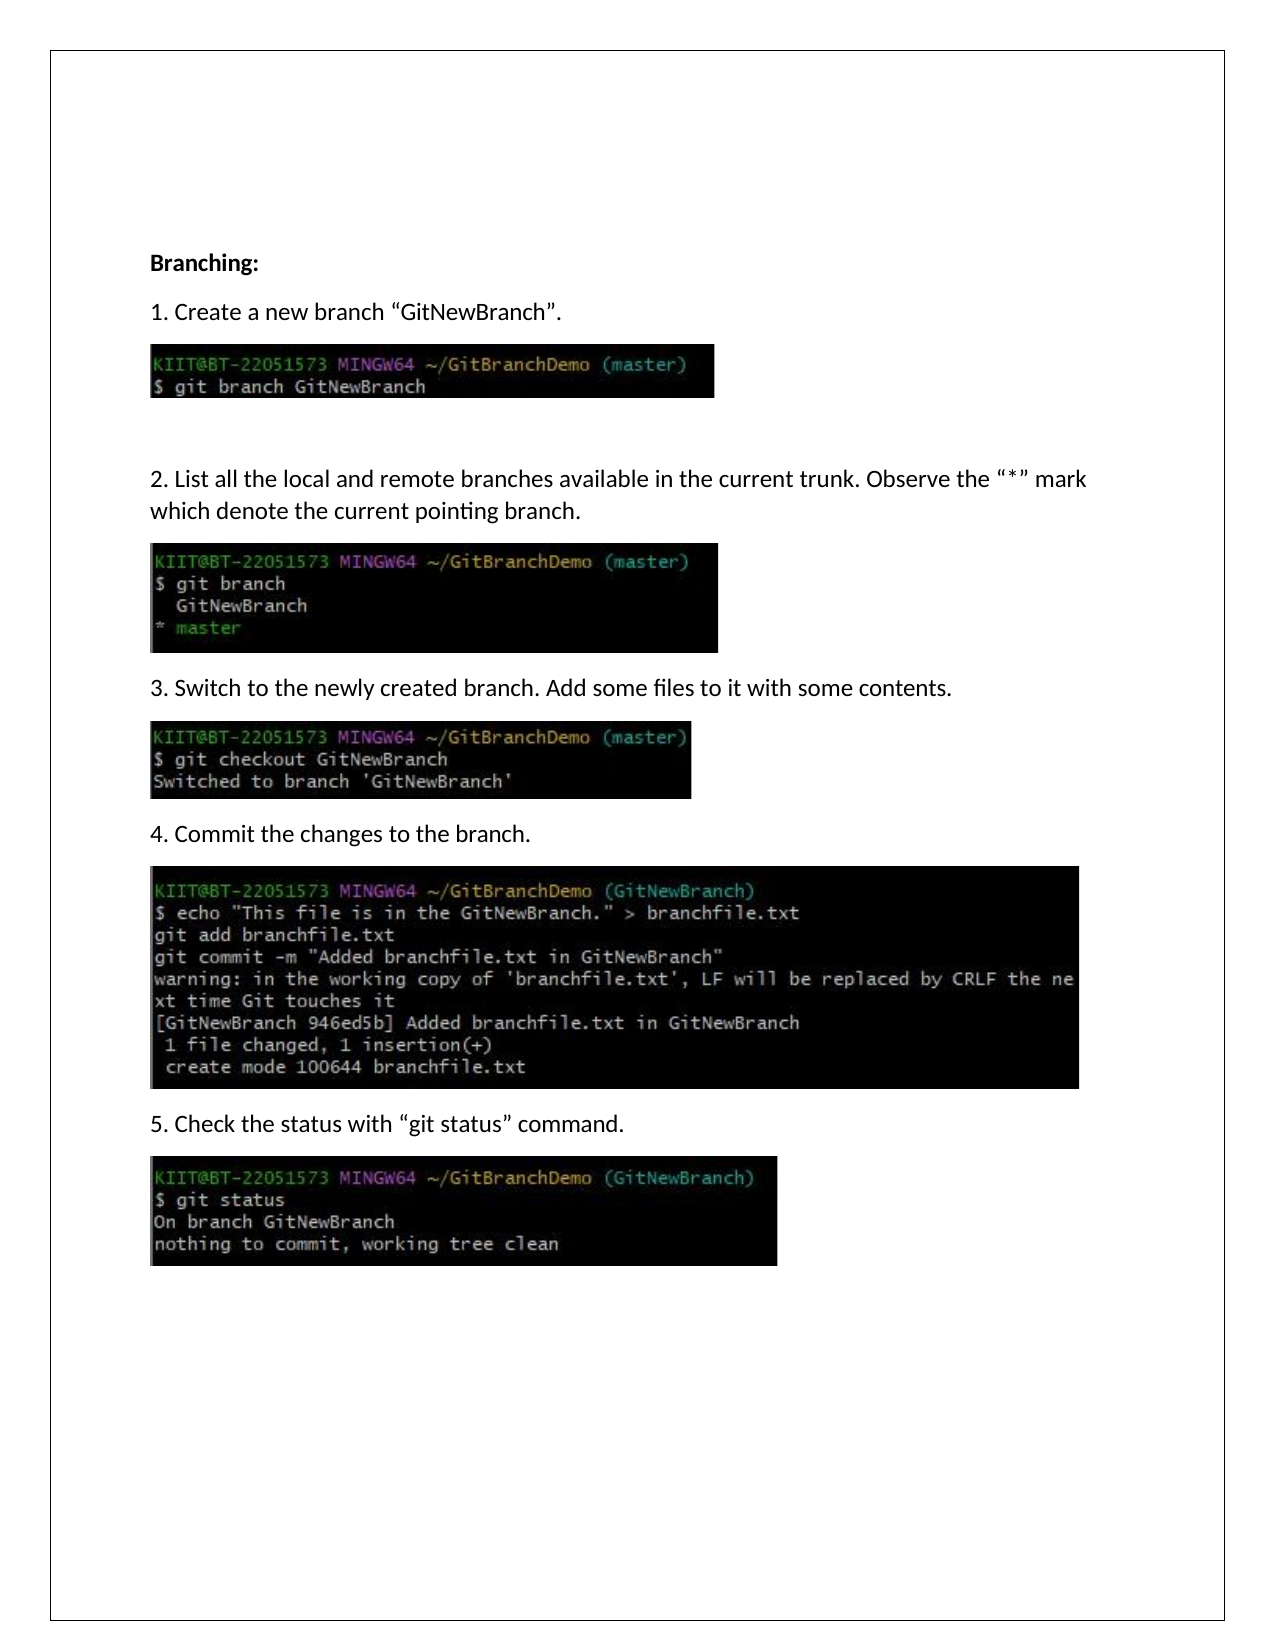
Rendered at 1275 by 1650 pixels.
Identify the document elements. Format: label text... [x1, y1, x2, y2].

list Commit the changes to the branch. [150, 737, 1162, 849]
list Switch to the newly created branch. Add some files to it with some contents. [150, 560, 1162, 703]
picture [150, 543, 719, 560]
subtitle Branching: [150, 247, 1162, 278]
list Check the status with “git status” command. [150, 883, 1162, 1138]
picture [150, 1156, 778, 1266]
list List all the local and remote branches available in the current trunk. Observe the “*” mark which denote the current pointing branch. [150, 463, 1088, 525]
picture [150, 866, 1080, 883]
list Create a new branch “GitNewBranch”. [150, 296, 1162, 326]
picture [150, 344, 715, 398]
picture [150, 721, 692, 737]
